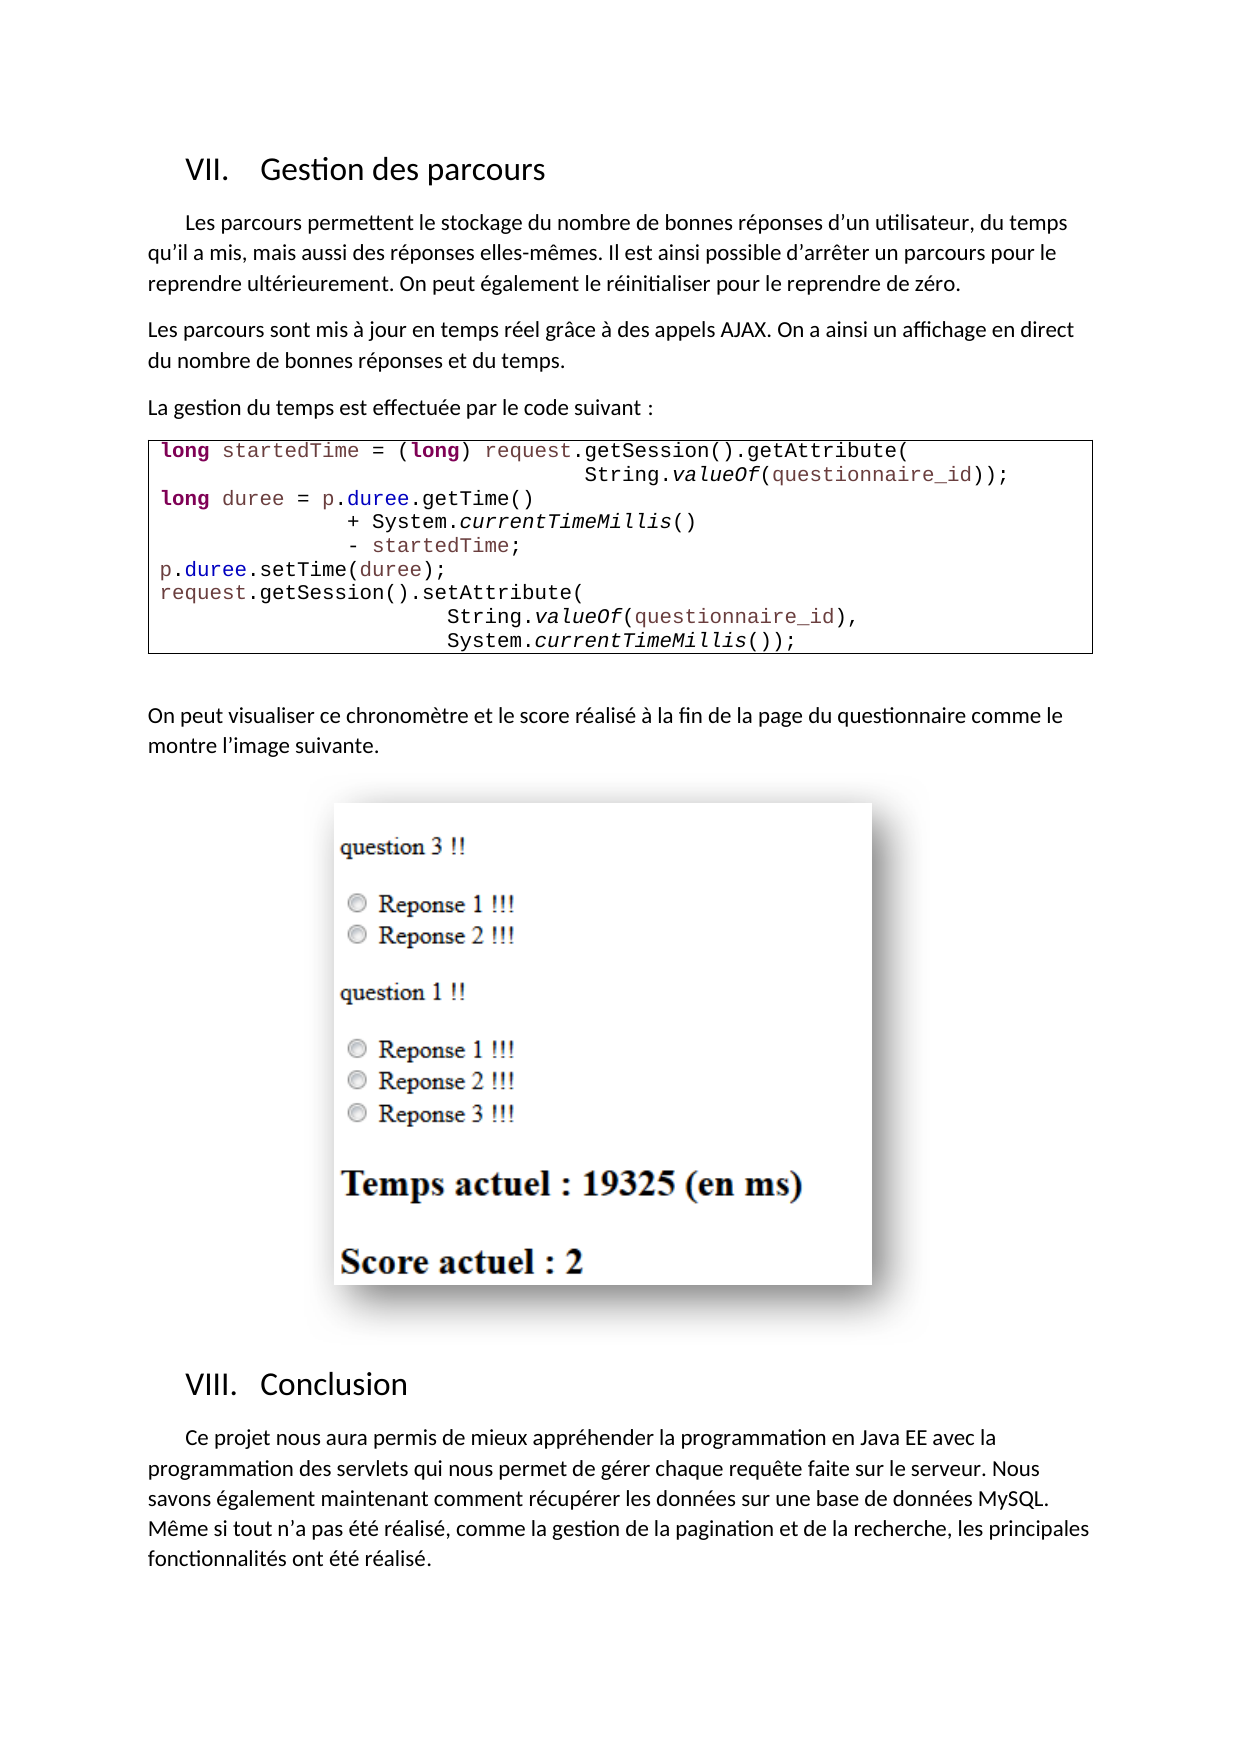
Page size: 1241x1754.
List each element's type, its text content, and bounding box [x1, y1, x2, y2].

text Les parcours permettent le stockage du nombre de bonnes réponses d’un utilisateur, du temps qu’il a mis, mais aussi des réponses elles-mêmes. Il est ainsi possible d’arrêter un parcours pour le reprendre ultérieurement. On peut également le réinitialiser pour le reprendre de zéro. [148, 208, 1093, 297]
text Ce projet nous aura permis de mieux appréhender la programmation en Java EE avec la programmation des servlets qui nous permet de gérer chaque requête faite sur le serveur. Nous savons également maintenant comment récupérer les données sur une base de données MySQL. Même si tout n’a pas été réalisé, comme la gestion de la pagination et de la recherche, les principales fonctionnalités ont été réalisé. [148, 1423, 1093, 1572]
text On peut visualiser ce chronomètre et le score réalisé à la fin de la page du questionnaire comme le montre l’image suivante. [148, 701, 1093, 759]
picture [334, 803, 872, 1285]
text Les parcours sont mis à jour en temps réel grâce à des appels AJAX. On a ainsi un affichage en direct du nombre de bonnes réponses et du temps. [148, 316, 1093, 374]
text La gestion du temps est effectuée par le code suivant : [148, 393, 1093, 421]
list Gestion des parcours [185, 148, 1093, 188]
list Conclusion [185, 1363, 1093, 1404]
table_header long startedTime = (long) request.getSession().getAttribute( String.valueOf(questionnaire_id)); long duree = p.duree.getTime() + System.currentTimeMillis() - startedTime; p.duree.setTime(duree); request.getSession().setAttribute( String.valueOf(questionnaire_id), System.currentTimeMillis()); [149, 441, 1092, 653]
